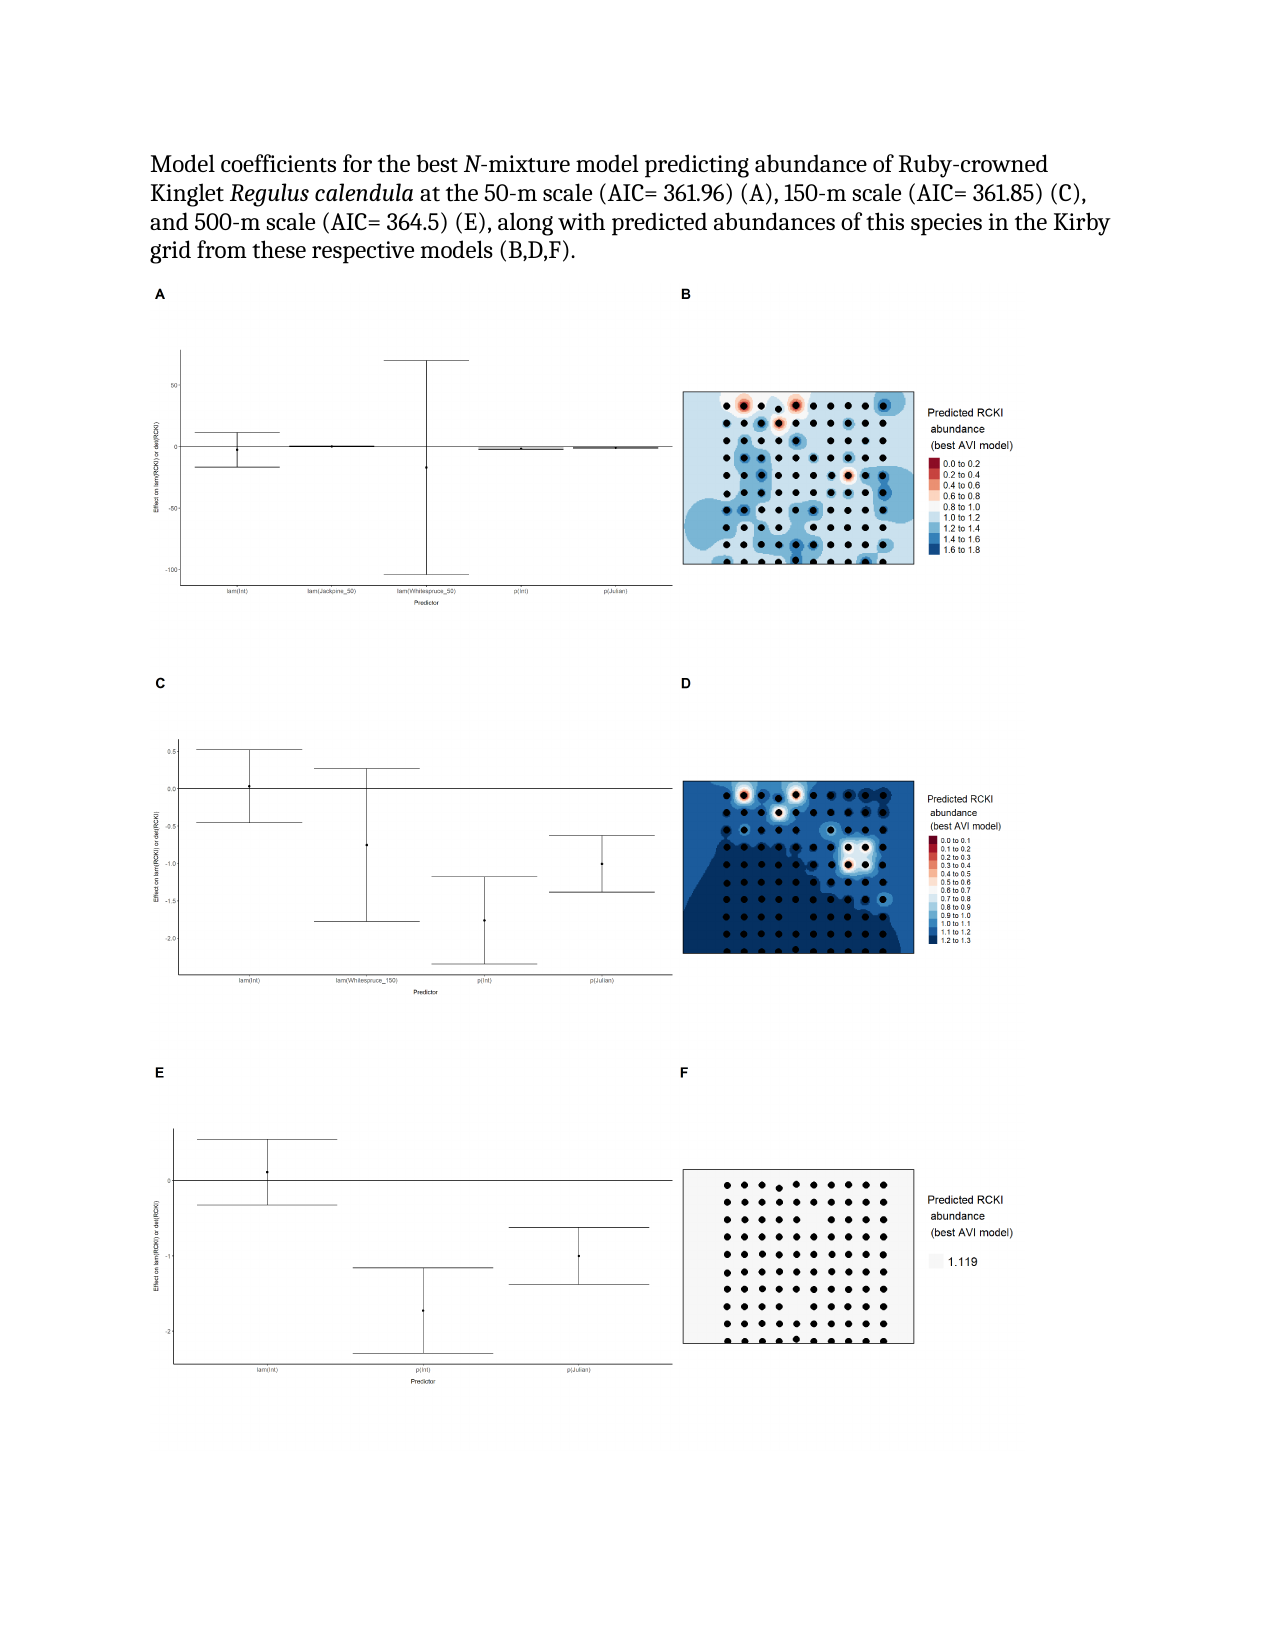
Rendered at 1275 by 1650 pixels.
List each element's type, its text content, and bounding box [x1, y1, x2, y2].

text Model coefficients for the best N-mixture model predicting abundance of Ruby-crowned Kinglet Regulus calendula at the 50-m scale (AIC= 361.96) (A), 150-m scale (AIC= 361.85) (C), and 500-m scale (AIC= 364.5) (E), along with predicted abundances of this species in the Kirby grid from these respective models (B,D,F). [150, 150, 1125, 265]
picture [150, 283, 1025, 1451]
